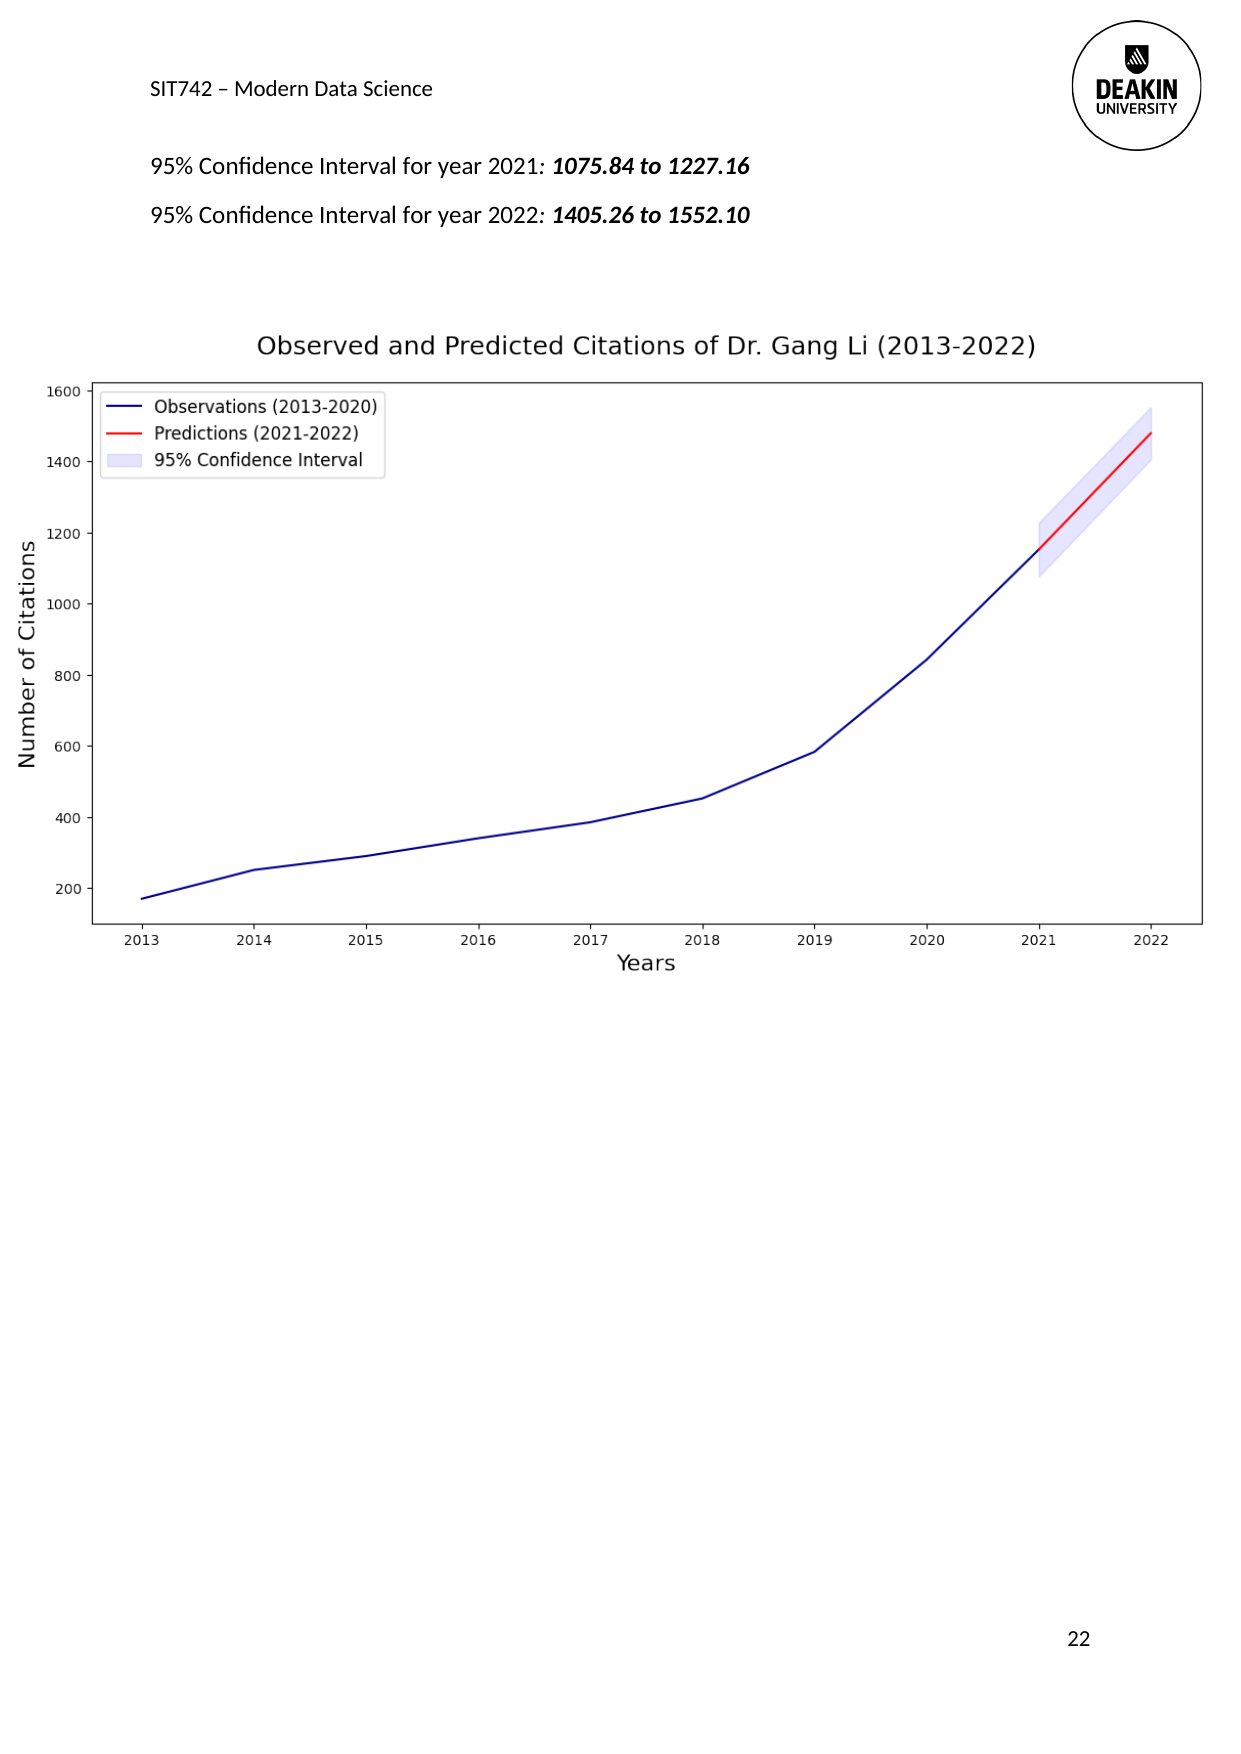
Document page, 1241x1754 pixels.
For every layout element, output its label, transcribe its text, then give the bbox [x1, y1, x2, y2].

picture [1071, 20, 1202, 151]
text 95% Confidence Interval for year 2022: 1405.26 to 1552.10 [150, 199, 1090, 230]
text 95% Confidence Interval for year 2021: 1075.84 to 1227.16 [150, 150, 1090, 181]
picture [9, 325, 1211, 984]
